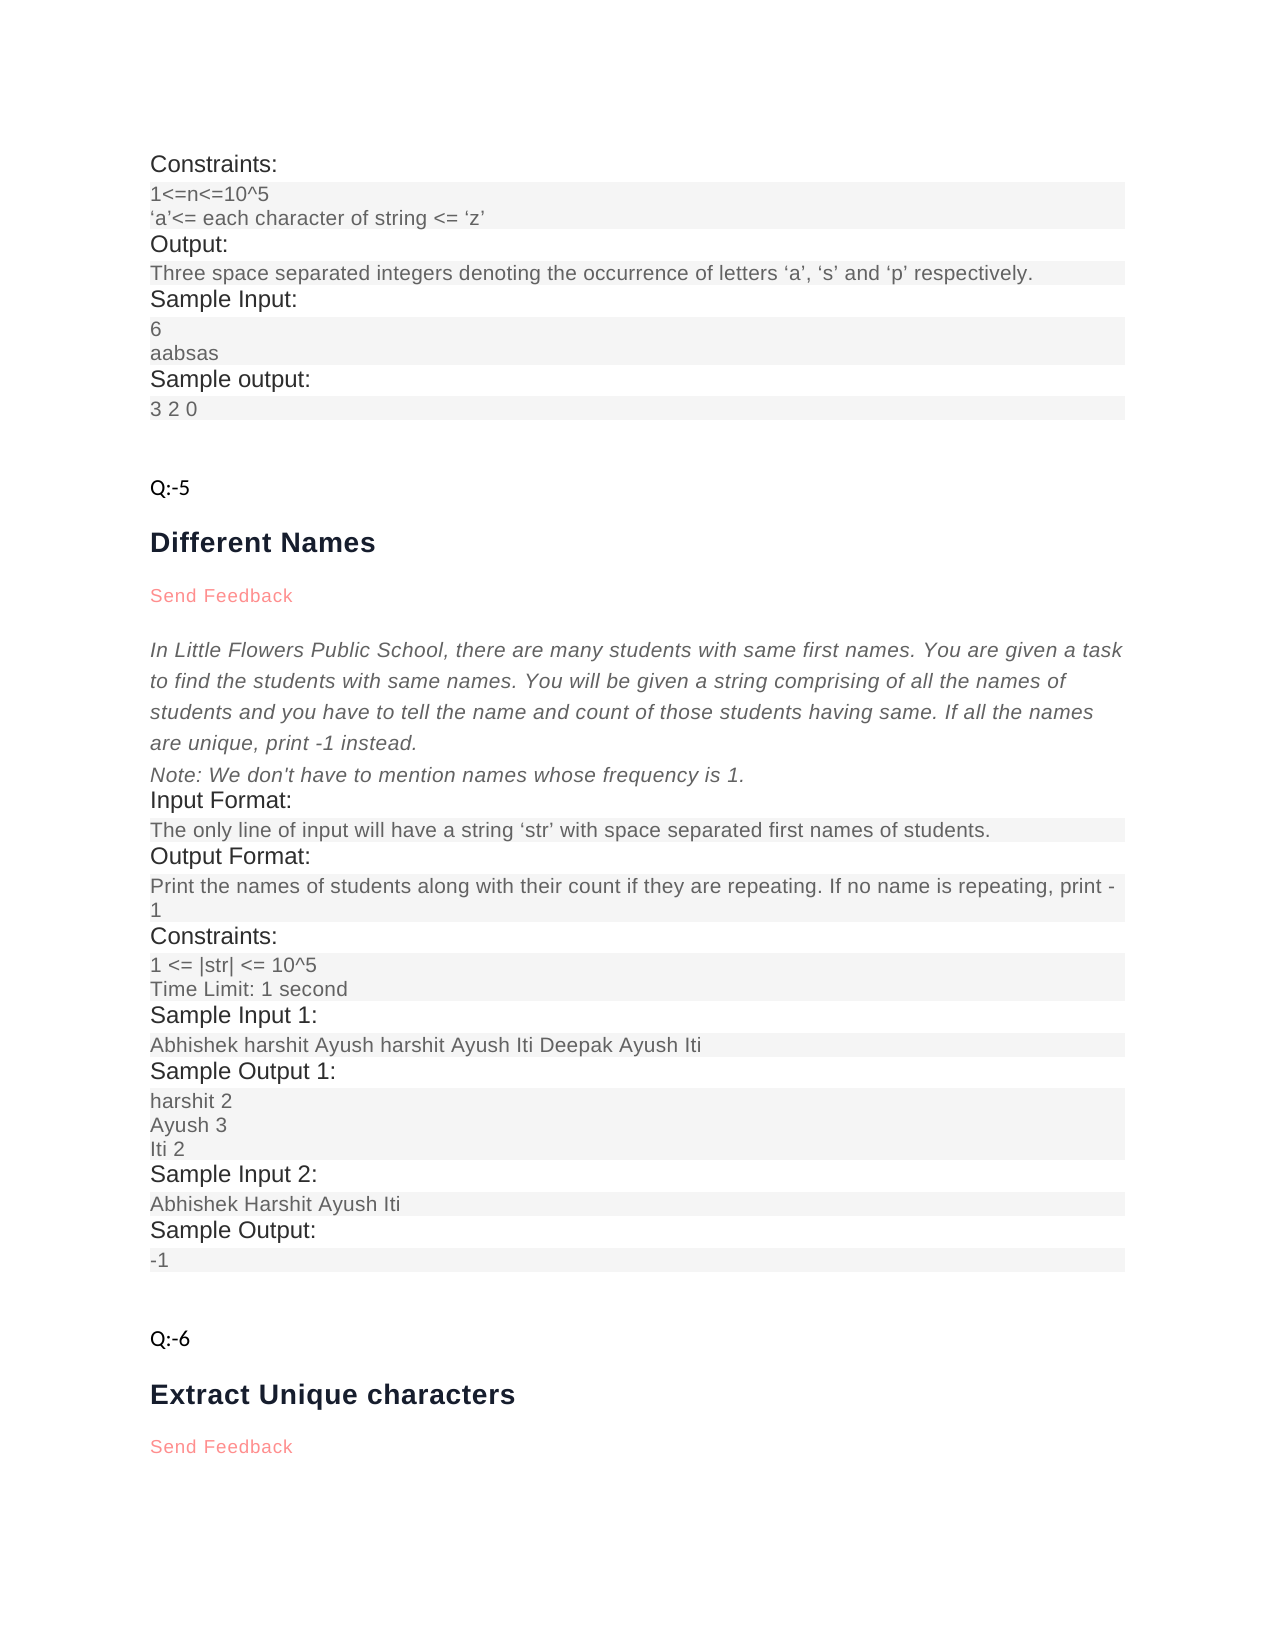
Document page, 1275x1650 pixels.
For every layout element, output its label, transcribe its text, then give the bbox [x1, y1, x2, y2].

text Three space separated integers denoting the occurrence of letters ‘a’, ‘s’ and ‘p’ respectively. [150, 261, 1125, 285]
text Time Limit: 1 second [150, 977, 1125, 1001]
subtitle Sample Output: [150, 1216, 1125, 1243]
text ‘a’<= each character of string <= ‘z’ [150, 206, 1125, 229]
subtitle Constraints: [150, 150, 1125, 178]
text aabsas [150, 341, 1125, 365]
subtitle Sample Output 1: [150, 1057, 1125, 1084]
text 1 <= |str| <= 10^5 [150, 953, 1125, 977]
subtitle Sample output: [150, 365, 1125, 392]
subtitle Constraints: [150, 922, 1125, 949]
subtitle Sample Input 2: [150, 1160, 1125, 1188]
subtitle Input Format: [150, 786, 1125, 814]
text Q:-5 [150, 473, 1125, 501]
text Send Feedback [150, 1436, 1125, 1457]
subtitle Sample Input: [150, 285, 1125, 313]
subtitle Output: [150, 229, 1125, 257]
text Abhishek harshit Ayush harshit Ayush Iti Deepak Ayush Iti [150, 1033, 1125, 1057]
text Extract Unique characters [150, 1378, 1125, 1410]
subtitle In Little Flowers Public School, there are many students with same first names. You are given a task to find the students with same names. You will be given a string comprising of all the names of students and you have to tell the name and count of those students having same. If all the names are unique, print -1 instead. [150, 630, 1125, 755]
text Send Feedback [150, 584, 1125, 606]
text Iti 2 [150, 1136, 1125, 1160]
text 1<=n<=10^5 [150, 182, 1125, 206]
text Abhishek Harshit Ayush Iti [150, 1192, 1125, 1216]
text The only line of input will have a string ‘str’ with space separated first names of students. [150, 818, 1125, 842]
text 6 [150, 317, 1125, 341]
text harshit 2 [150, 1088, 1125, 1112]
text Ayush 3 [150, 1112, 1125, 1136]
subtitle Output Format: [150, 842, 1125, 869]
text 3 2 0 [150, 396, 1125, 420]
text Print the names of students along with their count if they are repeating. If no name is repeating, print -1 [150, 874, 1125, 922]
text Q:-6 [150, 1324, 1125, 1353]
subtitle Sample Input 1: [150, 1001, 1125, 1029]
text -1 [150, 1248, 1125, 1272]
subtitle Note: We don't have to mention names whose frequency is 1. [150, 755, 1125, 786]
text Different Names [150, 526, 1125, 559]
